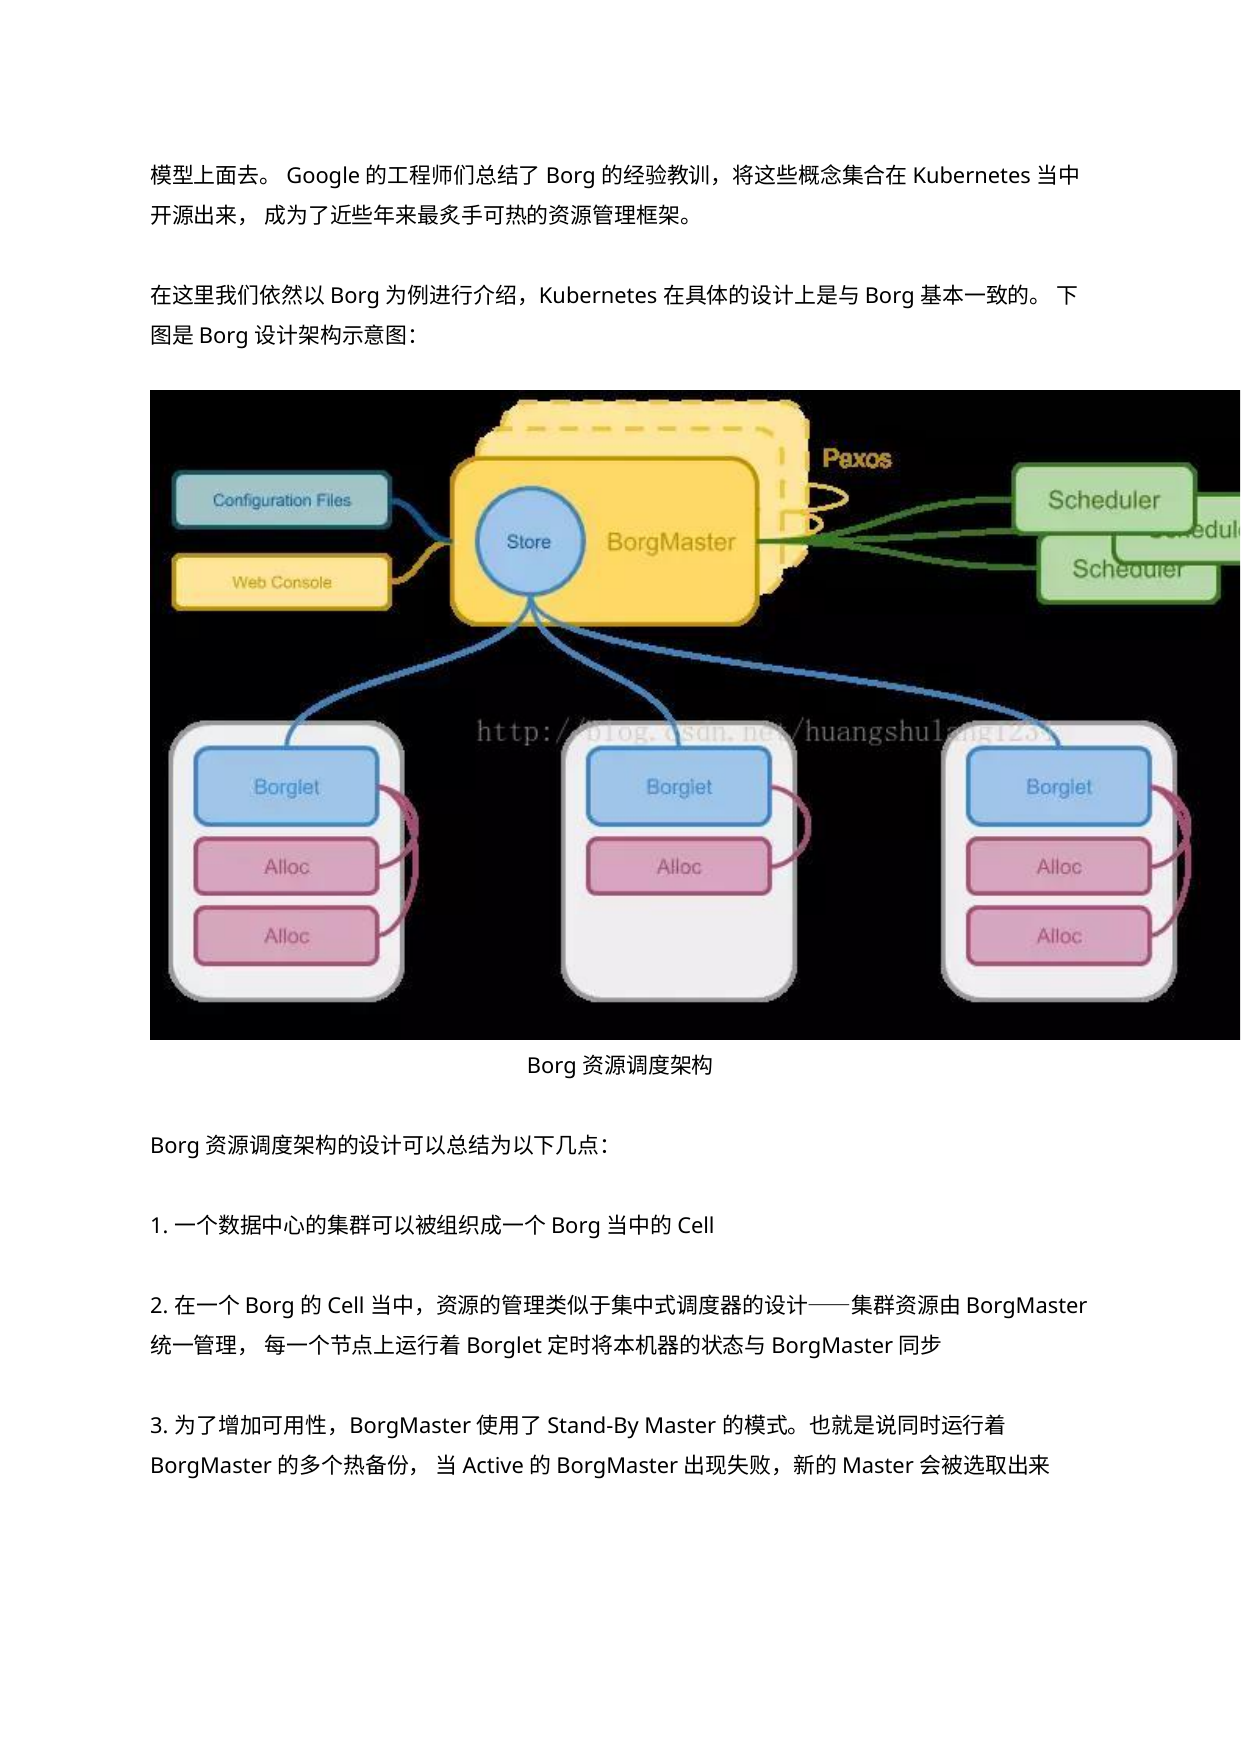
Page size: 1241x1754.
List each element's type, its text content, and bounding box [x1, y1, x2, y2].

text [150, 150, 1090, 230]
text Borg 资源调度架构的设计可以总结为以下几点： [150, 1120, 1090, 1160]
picture [150, 390, 1241, 1040]
text 3. 为了增加可用性，BorgMaster 使用了 Stand-By Master 的模式。也就是说同时运行着 BorgMaster 的多个热备份， 当 Active 的 BorgMaster 出现失败，新的 Master 会被选取出来 [150, 1400, 1090, 1480]
text 在这里我们依然以 Borg 为例进行介绍，Kubernetes 在具体的设计上是与 Borg 基本一致的。 下图是 Borg 设计架构示意图： [150, 270, 1090, 350]
text 2. 在一个 Borg 的 Cell 当中，资源的管理类似于集中式调度器的设计——集群资源由 BorgMaster 统一管理， 每一个节点上运行着 Borglet 定时将本机器的状态与 BorgMaster 同步 [150, 1280, 1090, 1360]
text 1. 一个数据中心的集群可以被组织成一个 Borg 当中的 Cell [150, 1200, 1090, 1240]
text Borg 资源调度架构 [150, 1040, 1090, 1080]
